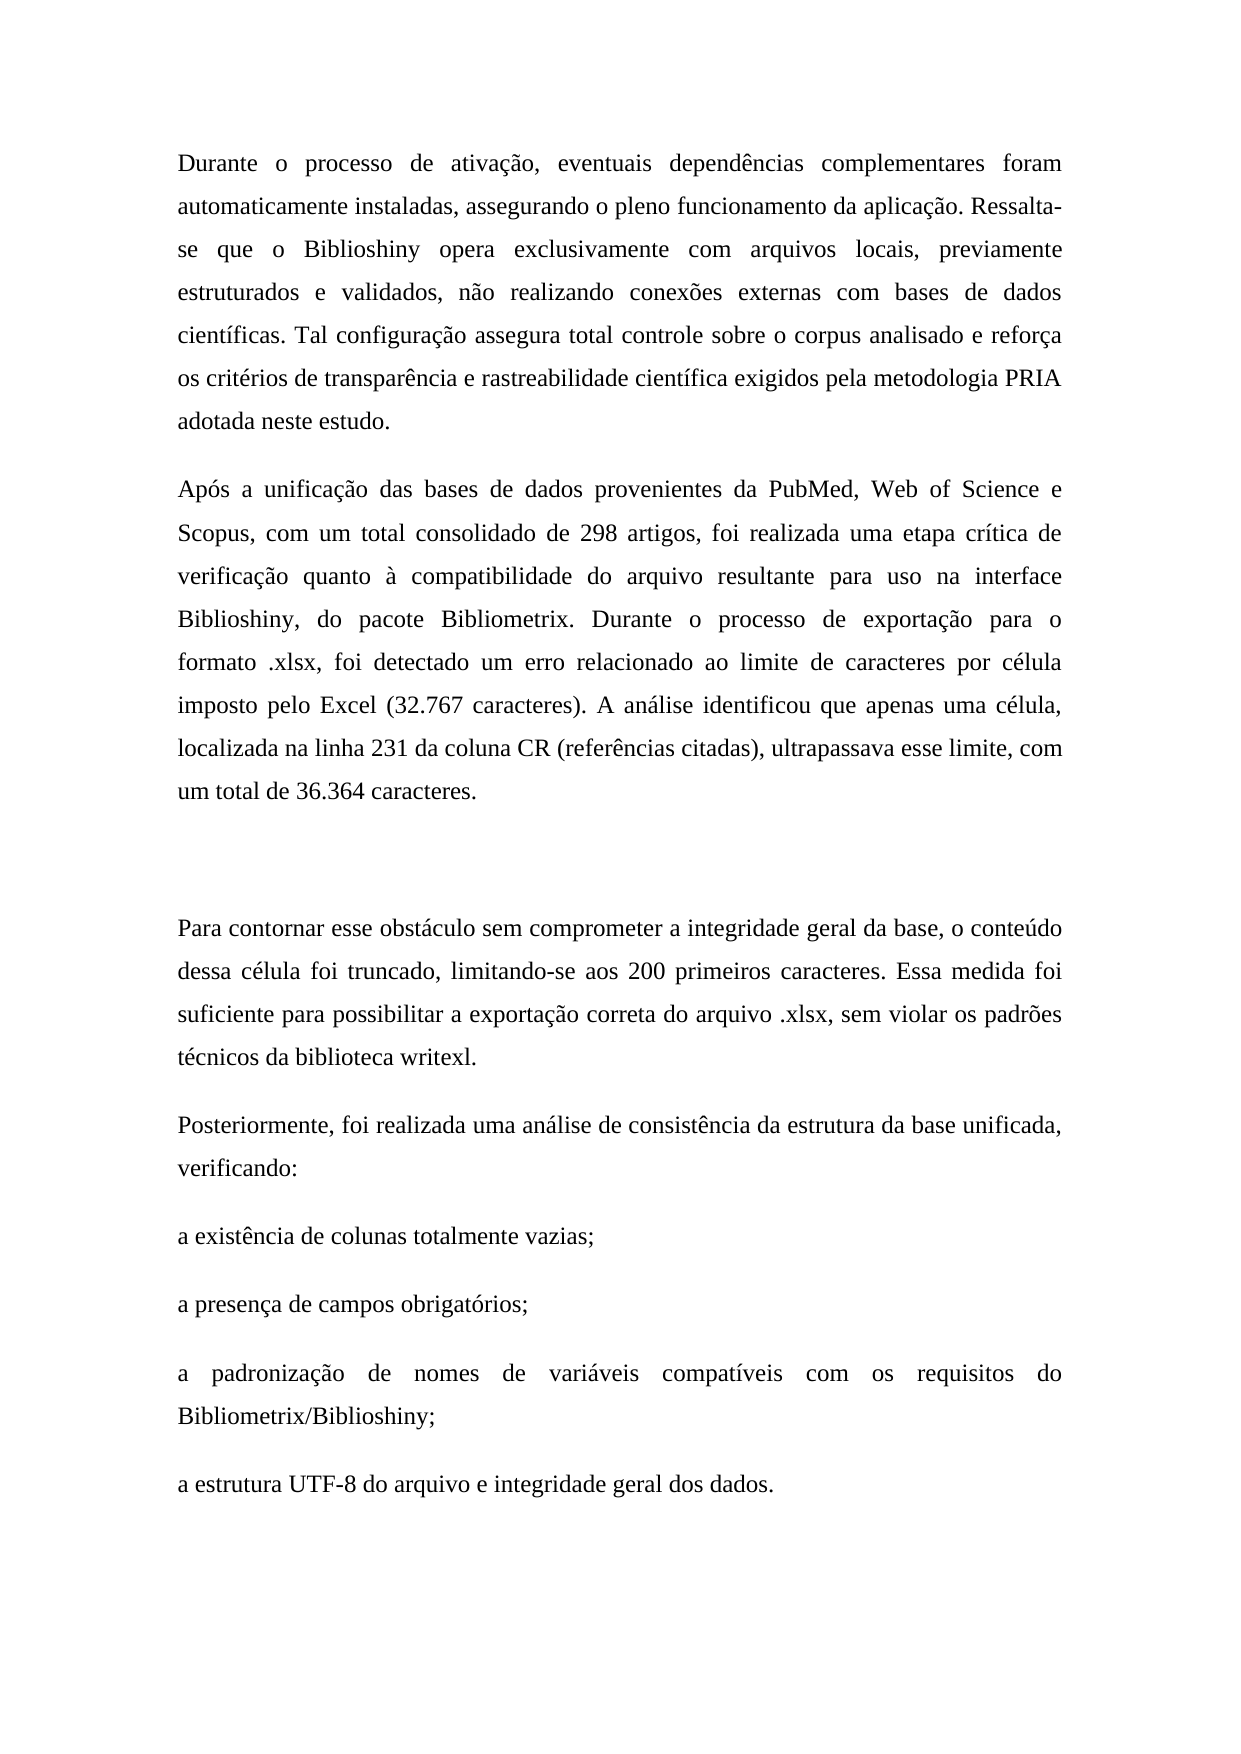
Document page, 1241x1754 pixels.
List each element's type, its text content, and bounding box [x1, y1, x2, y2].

text a padronização de nomes de variáveis compatíveis com os requisitos do Bibliometrix/Biblioshiny; [177, 1358, 1063, 1429]
text Posteriormente, foi realizada uma análise de consistência da estrutura da base unificada, verificando: [177, 1110, 1063, 1182]
text Para contornar esse obstáculo sem comprometer a integridade geral da base, o conteúdo dessa célula foi truncado, limitando-se aos 200 primeiros caracteres. Essa medida foi suficiente para possibilitar a exportação correta do arquivo .xlsx, sem violar os padrões técnicos da biblioteca writexl. [177, 913, 1063, 1071]
text a existência de colunas totalmente vazias; [177, 1221, 1063, 1250]
text Após a unificação das bases de dados provenientes da PubMed, Web of Science e Scopus, com um total consolidado de 298 artigos, foi realizada uma etapa crítica de verificação quanto à compatibilidade do arquivo resultante para uso na interface Biblioshiny, do pacote Bibliometrix. Durante o processo de exportação para o formato .xlsx, foi detectado um erro relacionado ao limite de caracteres por célula imposto pelo Excel (32.767 caracteres). A análise identificou que apenas uma célula, localizada na linha 231 da coluna CR (referências citadas), ultrapassava esse limite, com um total de 36.364 caracteres. [177, 474, 1063, 805]
text Durante o processo de ativação, eventuais dependências complementares foram automaticamente instaladas, assegurando o pleno funcionamento da aplicação. Ressalta-se que o Biblioshiny opera exclusivamente com arquivos locais, previamente estruturados e validados, não realizando conexões externas com bases de dados científicas. Tal configuração assegura total controle sobre o corpus analisado e reforça os critérios de transparência e rastreabilidade científica exigidos pela metodologia PRIA adotada neste estudo. [177, 148, 1063, 435]
text a presença de campos obrigatórios; [177, 1289, 1063, 1318]
text a estrutura UTF-8 do arquivo e integridade geral dos dados. [177, 1469, 1063, 1498]
